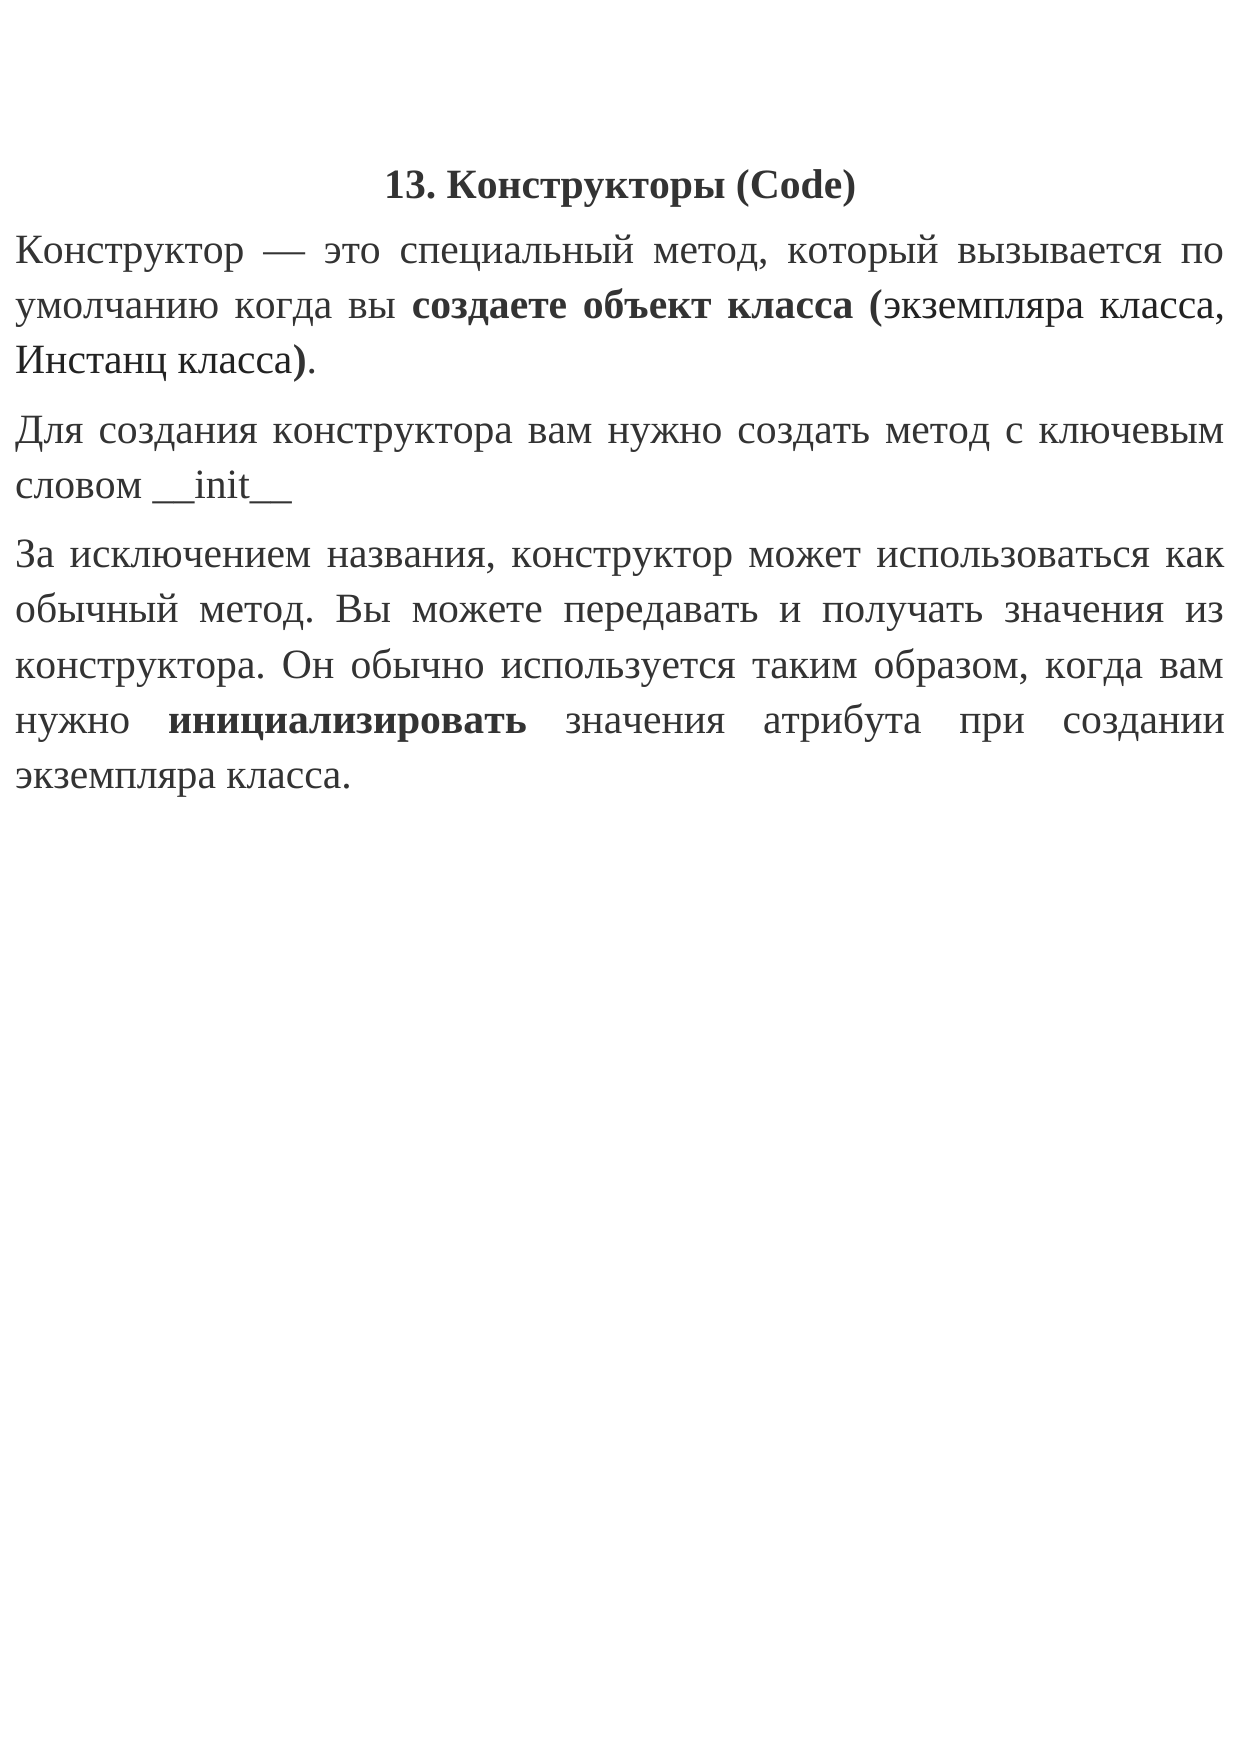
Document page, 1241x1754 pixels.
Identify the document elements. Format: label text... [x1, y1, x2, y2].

text Для создания конструктора вам нужно создать метод с ключевым словом __init__ [15, 404, 1225, 507]
subtitle 13. Конструкторы (Code) [15, 160, 1225, 208]
text Конструктор — это специальный метод, который вызывается по умолчанию когда вы создаете объект класса (экземпляра класса, Инстанц класса). [15, 224, 1225, 382]
text За исключением названия, конструктор может использоваться как обычный метод. Вы можете передавать и получать значения из конструктора. Он обычно используется таким образом, когда вам нужно инициализировать значения атрибута при создании экземпляра класса. [15, 529, 1225, 797]
